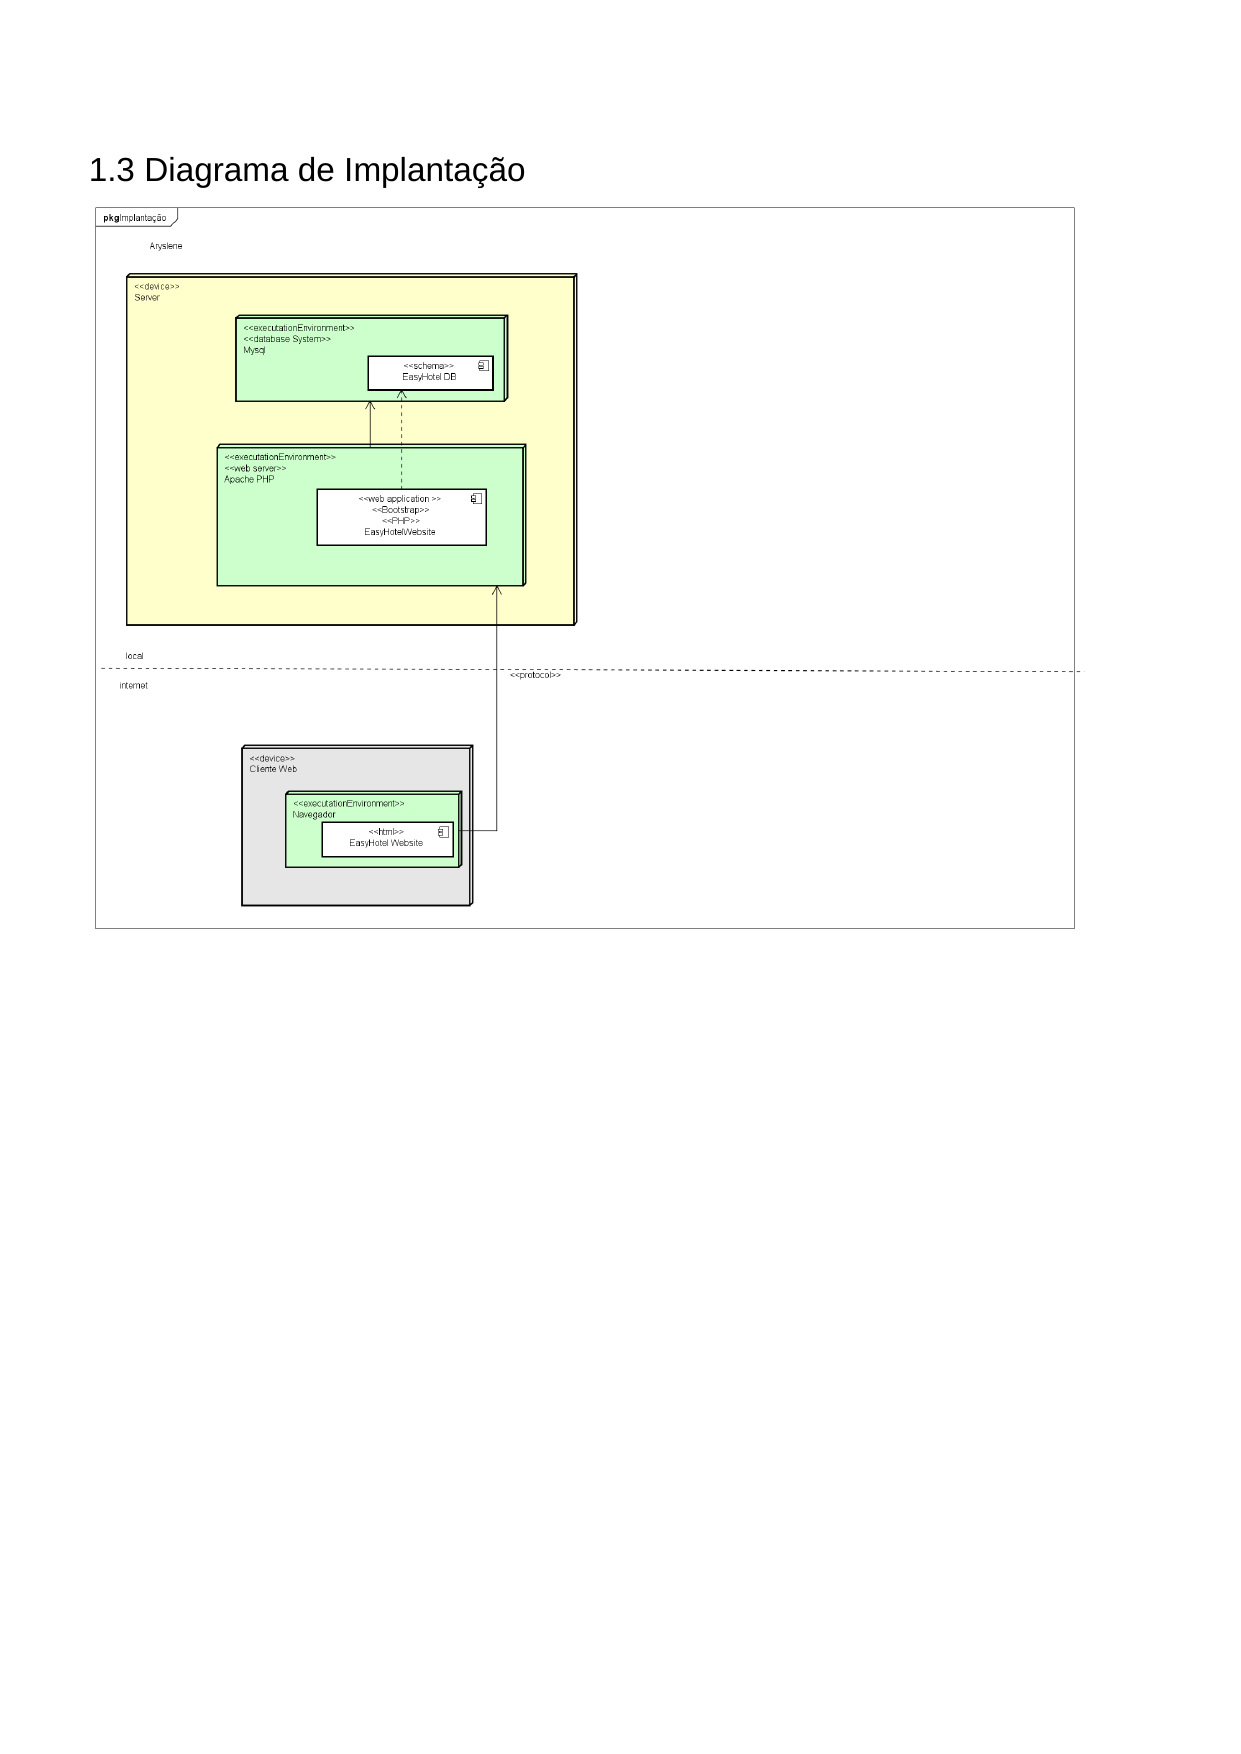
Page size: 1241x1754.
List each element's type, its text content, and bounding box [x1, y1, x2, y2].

subtitle 1.3 Diagrama de Implantação [88, 150, 1090, 188]
picture [88, 200, 1091, 936]
